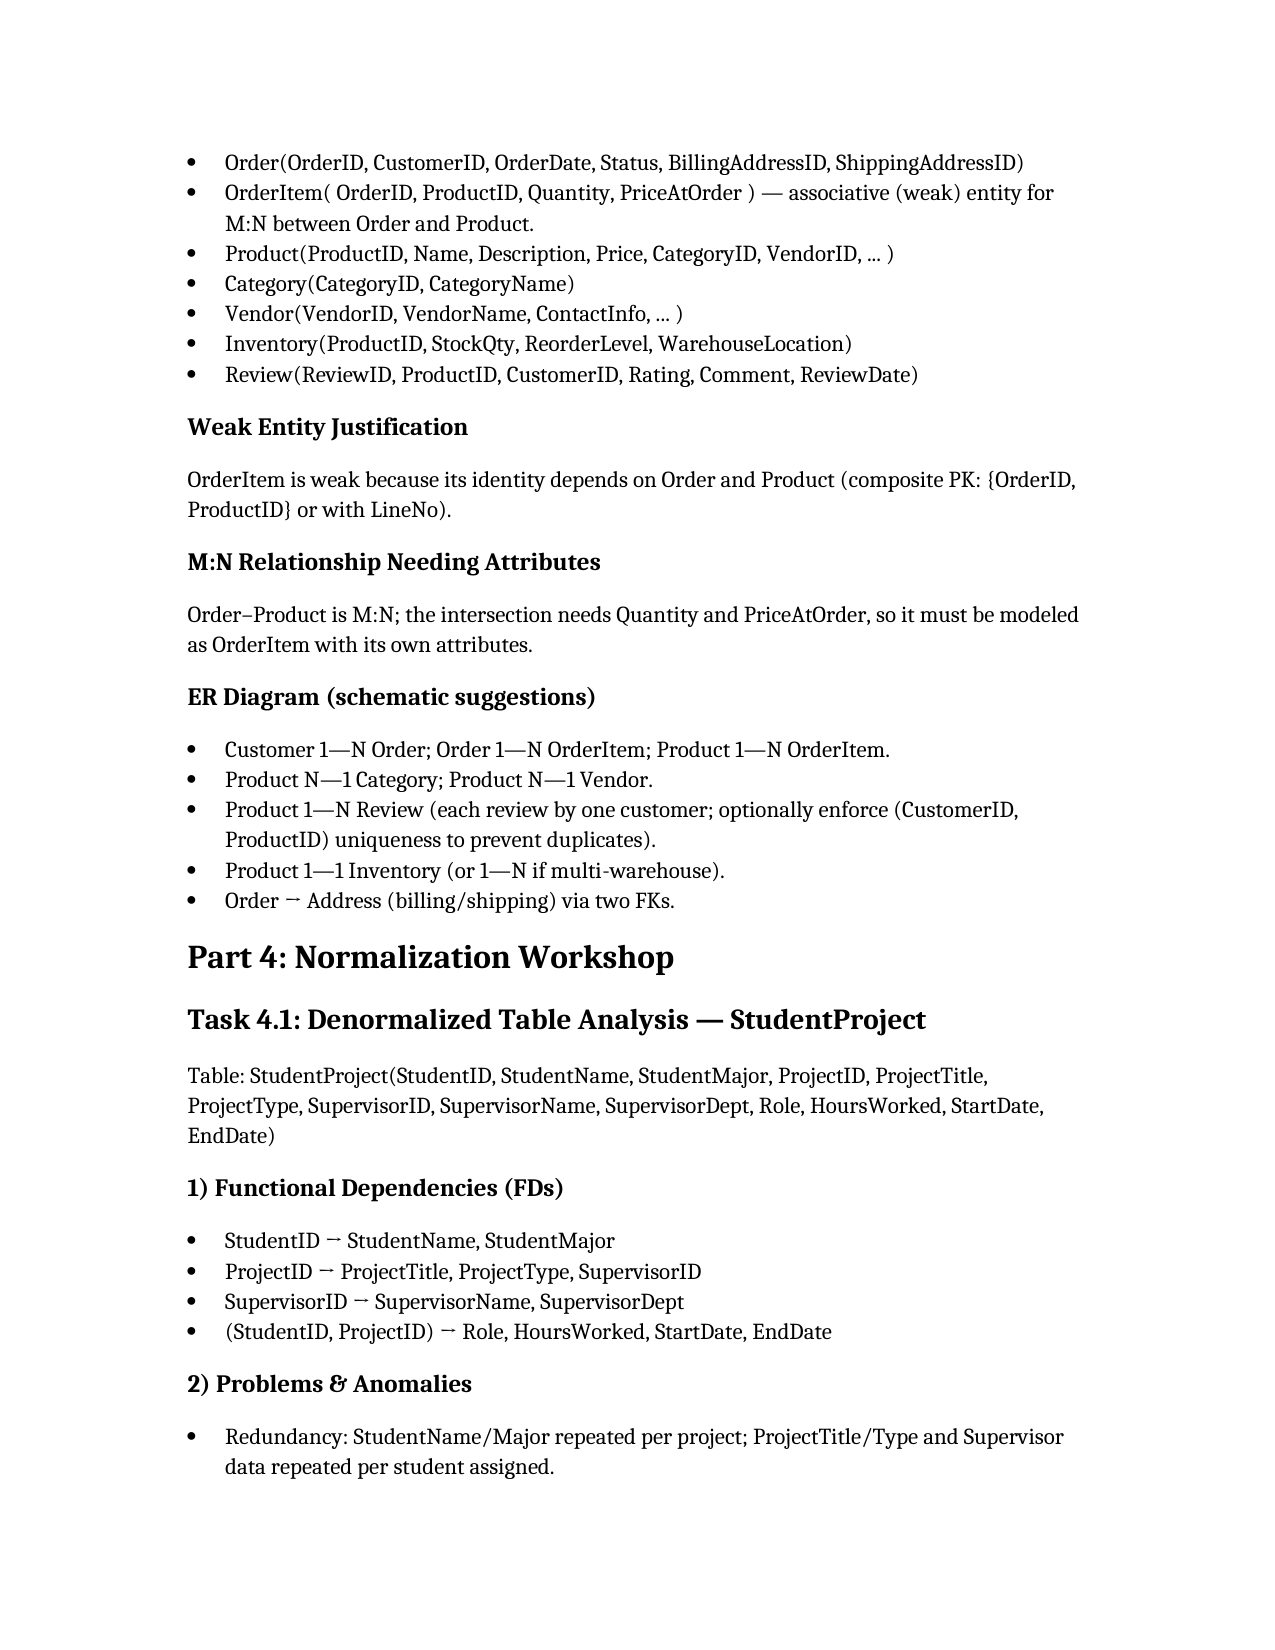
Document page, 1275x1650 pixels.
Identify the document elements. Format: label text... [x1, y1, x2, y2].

text M:N Relationship Needing Attributes [187, 548, 1087, 576]
list Review(ReviewID, ProductID, CustomerID, Rating, Comment, ReviewDate) [187, 361, 1087, 388]
text OrderItem is weak because its identity depends on Order and Product (composite PK: {OrderID, ProductID} or with LineNo). [187, 466, 1087, 523]
text ER Diagram (schematic suggestions) [187, 683, 1087, 711]
text Task 4.1: Denormalized Table Analysis — StudentProject [187, 1003, 1087, 1037]
list Vendor(VendorID, VendorName, ContactInfo, ... ) [187, 301, 1087, 327]
list Order → Address (billing/shipping) via two FKs. [187, 888, 1087, 914]
list Product 1—1 Inventory (or 1—N if multi‑warehouse). [187, 857, 1087, 884]
list Order(OrderID, CustomerID, OrderDate, Status, BillingAddressID, ShippingAddressID) [187, 150, 1087, 176]
list StudentID → StudentName, StudentMajor [187, 1228, 1087, 1254]
text 1) Functional Dependencies (FDs) [187, 1174, 1087, 1203]
list Product 1—N Review (each review by one customer; optionally enforce (CustomerID, ProductID) uniqueness to prevent duplicates). [187, 797, 1087, 853]
text 2) Problems & Anomalies [187, 1370, 1087, 1399]
list Category(CategoryID, CategoryName) [187, 271, 1087, 297]
list (StudentID, ProjectID) → Role, HoursWorked, StartDate, EndDate [187, 1319, 1087, 1345]
list Product N—1 Category; Product N—1 Vendor. [187, 767, 1087, 793]
list SupervisorID → SupervisorName, SupervisorDept [187, 1289, 1087, 1315]
text Part 4: Normalization Workshop [187, 939, 1087, 977]
list OrderItem( OrderID, ProductID, Quantity, PriceAtOrder ) — associative (weak) entity for M:N between Order and Product. [187, 180, 1087, 237]
list ProjectID → ProjectTitle, ProjectType, SupervisorID [187, 1258, 1087, 1285]
text Table: StudentProject(StudentID, StudentName, StudentMajor, ProjectID, ProjectTitle, ProjectType, SupervisorID, SupervisorName, SupervisorDept, Role, HoursWorked, StartDate, EndDate) [187, 1063, 1087, 1150]
text Weak Entity Justification [187, 412, 1087, 441]
text Order–Product is M:N; the intersection needs Quantity and PriceAtOrder, so it must be modeled as OrderItem with its own attributes. [187, 601, 1087, 658]
list Product(ProductID, Name, Description, Price, CategoryID, VendorID, ... ) [187, 241, 1087, 267]
list Customer 1—N Order; Order 1—N OrderItem; Product 1—N OrderItem. [187, 737, 1087, 763]
list Inventory(ProductID, StockQty, ReorderLevel, WarehouseLocation) [187, 331, 1087, 358]
list Redundancy: StudentName/Major repeated per project; ProjectTitle/Type and Supervisor data repeated per student assigned. [187, 1424, 1087, 1480]
